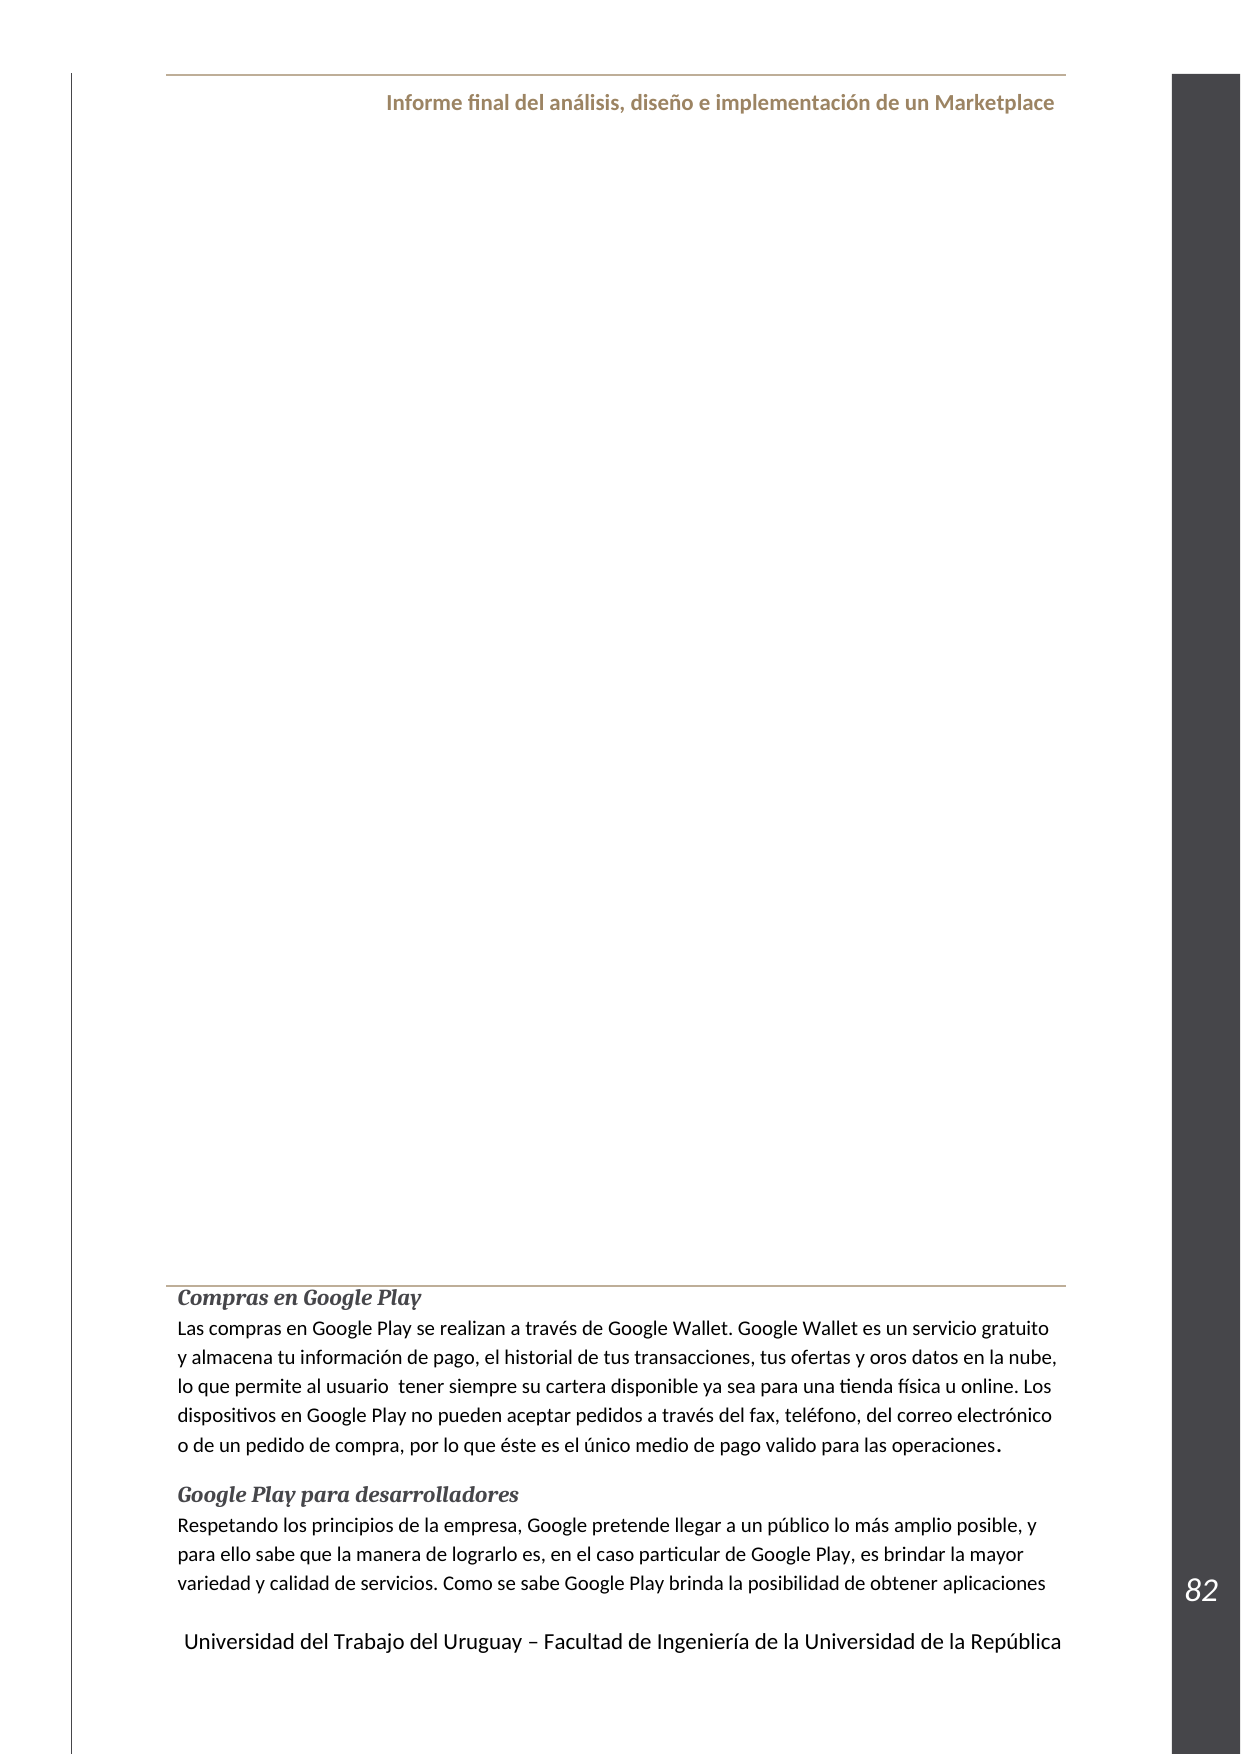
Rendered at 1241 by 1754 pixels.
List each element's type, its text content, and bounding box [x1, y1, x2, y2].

text Respetando los principios de la empresa, Google pretende llegar a un público lo más amplio posible, y para ello sabe que la manera de lograrlo es, en el caso particular de Google Play, es brindar la mayor variedad y calidad de servicios. Como se sabe Google Play brinda la posibilidad de obtener aplicaciones tanto gratuitas como pagas, para el sistema operativo móvil Android. Para llegar a una mayor cantidad de usuarios, Google abre las puertas a los desarrolladores de este tipo de aplicaciones, mas aplicaciones de diversos tipos y fines implican mas usuarios interesados en descargarlas lo que lleva al crecimiento de la comunidad. [177, 1512, 1063, 1596]
subtitle Google Play para desarrolladores [177, 1482, 1063, 1508]
subtitle Compras en Google Play [177, 1287, 1063, 1311]
text Las compras en Google Play se realizan a través de Google Wallet. Google Wallet es un servicio gratuito y almacena tu información de pago, el historial de tus transacciones, tus ofertas y oros datos en la nube, lo que permite al usuario tener siempre su cartera disponible ya sea para una tienda física u online. Los dispositivos en Google Play no pueden aceptar pedidos a través del fax, teléfono, del correo electrónico o de un pedido de compra, por lo que éste es el único medio de pago valido para las operaciones. [177, 1315, 1063, 1457]
